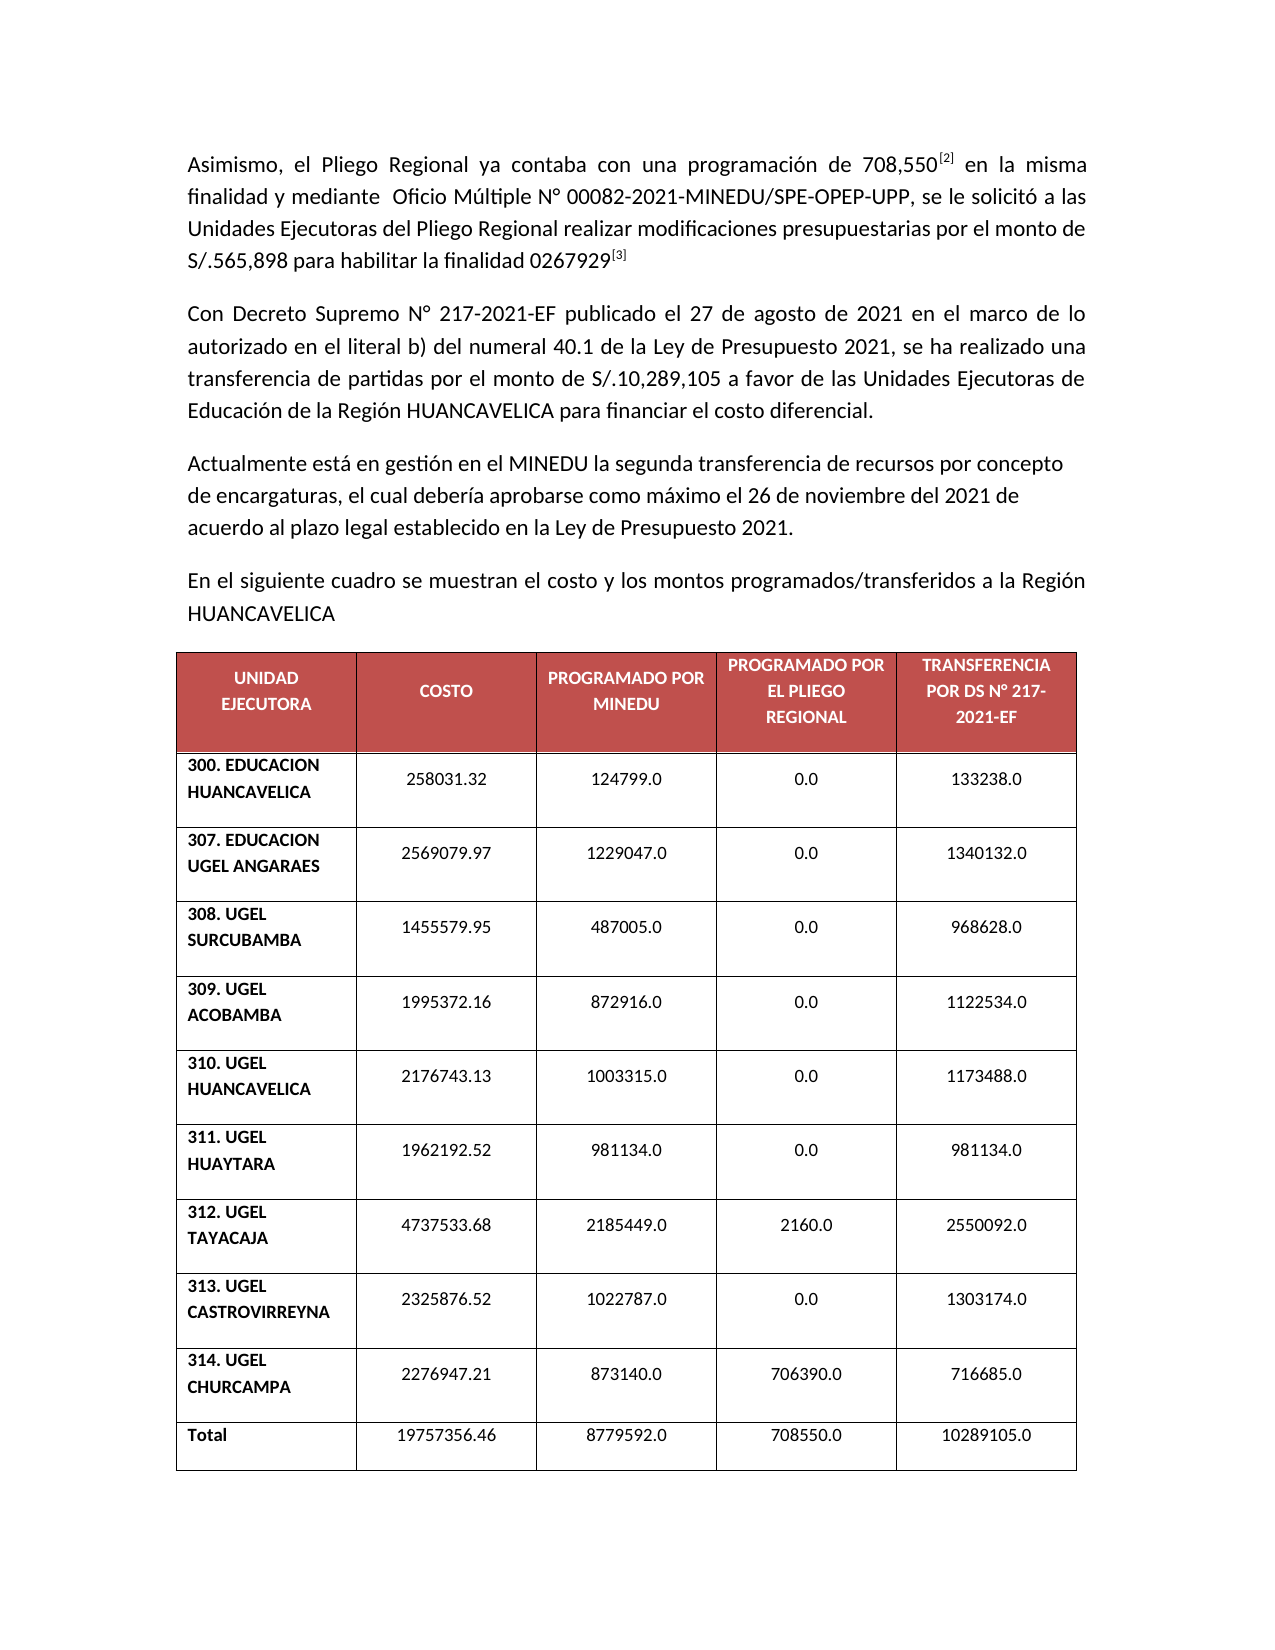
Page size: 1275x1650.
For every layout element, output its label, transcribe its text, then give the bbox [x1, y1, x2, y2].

table_cell 1962192.52 [357, 1125, 536, 1199]
table_header COSTO [357, 653, 536, 752]
table_cell 1173488.0 [897, 1051, 1076, 1124]
table_cell 313. UGEL CASTROVIRREYNA [177, 1274, 356, 1347]
table_cell 968628.0 [897, 902, 1076, 976]
table_cell 706390.0 [717, 1349, 896, 1422]
table_cell 258031.32 [357, 754, 536, 827]
table_cell 314. UGEL CHURCAMPA [177, 1349, 356, 1422]
table_cell 10289105.0 [897, 1423, 1076, 1470]
table_header UNIDAD EJECUTORA [177, 653, 356, 752]
table_cell 1995372.16 [357, 977, 536, 1050]
table_cell 2569079.97 [357, 828, 536, 901]
table_cell 0.0 [717, 754, 896, 827]
table_cell 300. EDUCACION HUANCAVELICA [177, 754, 356, 827]
text Actualmente está en gestión en el MINEDU la segunda transferencia de recursos por concepto de encargaturas, el cual debería aprobarse como máximo el 26 de noviembre del 2021 de acuerdo al plazo legal establecido en la Ley de Presupuesto 2021. [187, 449, 1087, 542]
table_cell 8779592.0 [537, 1423, 716, 1470]
table_cell 1122534.0 [897, 977, 1076, 1050]
table_cell 309. UGEL ACOBAMBA [177, 977, 356, 1050]
table_cell 19757356.46 [357, 1423, 536, 1470]
table_cell 1022787.0 [537, 1274, 716, 1347]
table_cell 0.0 [717, 977, 896, 1050]
table_cell 0.0 [717, 1125, 896, 1199]
table_cell 2185449.0 [537, 1200, 716, 1273]
table_cell 873140.0 [537, 1349, 716, 1422]
table_cell 1229047.0 [537, 828, 716, 901]
table_cell Total [177, 1423, 356, 1470]
table_cell 308. UGEL SURCUBAMBA [177, 902, 356, 976]
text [187, 150, 1087, 274]
table_cell 1003315.0 [537, 1051, 716, 1124]
table_cell 2160.0 [717, 1200, 896, 1273]
table_header TRANSFERENCIA POR DS N° 217-2021-EF [897, 653, 1076, 752]
text Con Decreto Supremo N° 217-2021-EF publicado el 27 de agosto de 2021 en el marco de lo autorizado en el literal b) del numeral 40.1 de la Ley de Presupuesto 2021, se ha realizado una transferencia de partidas por el monto de S/.10,289,105 a favor de las Unidades Ejecutoras de Educación de la Región HUANCAVELICA para financiar el costo diferencial. [187, 299, 1087, 424]
table_cell 2176743.13 [357, 1051, 536, 1124]
table_cell 2550092.0 [897, 1200, 1076, 1273]
table_cell 981134.0 [537, 1125, 716, 1199]
table_cell 124799.0 [537, 754, 716, 827]
table_cell 133238.0 [897, 754, 1076, 827]
table_cell 311. UGEL HUAYTARA [177, 1125, 356, 1199]
table_cell 310. UGEL HUANCAVELICA [177, 1051, 356, 1124]
table_cell 708550.0 [717, 1423, 896, 1470]
table_cell 872916.0 [537, 977, 716, 1050]
table_cell 0.0 [717, 828, 896, 901]
table_cell 4737533.68 [357, 1200, 536, 1273]
table_cell 716685.0 [897, 1349, 1076, 1422]
table_cell 1455579.95 [357, 902, 536, 976]
table_cell 0.0 [717, 1274, 896, 1347]
table_cell 2276947.21 [357, 1349, 536, 1422]
table_cell 2325876.52 [357, 1274, 536, 1347]
table_cell 312. UGEL TAYACAJA [177, 1200, 356, 1273]
table_cell 1303174.0 [897, 1274, 1076, 1347]
table_cell 981134.0 [897, 1125, 1076, 1199]
table_header PROGRAMADO POR MINEDU [537, 653, 716, 752]
table_header PROGRAMADO POR EL PLIEGO REGIONAL [717, 653, 896, 752]
text En el siguiente cuadro se muestran el costo y los montos programados/transferidos a la Región HUANCAVELICA [187, 567, 1087, 627]
table_cell 307. EDUCACION UGEL ANGARAES [177, 828, 356, 901]
table_cell 487005.0 [537, 902, 716, 976]
table_cell 0.0 [717, 902, 896, 976]
table_cell 0.0 [717, 1051, 896, 1124]
table_cell 1340132.0 [897, 828, 1076, 901]
